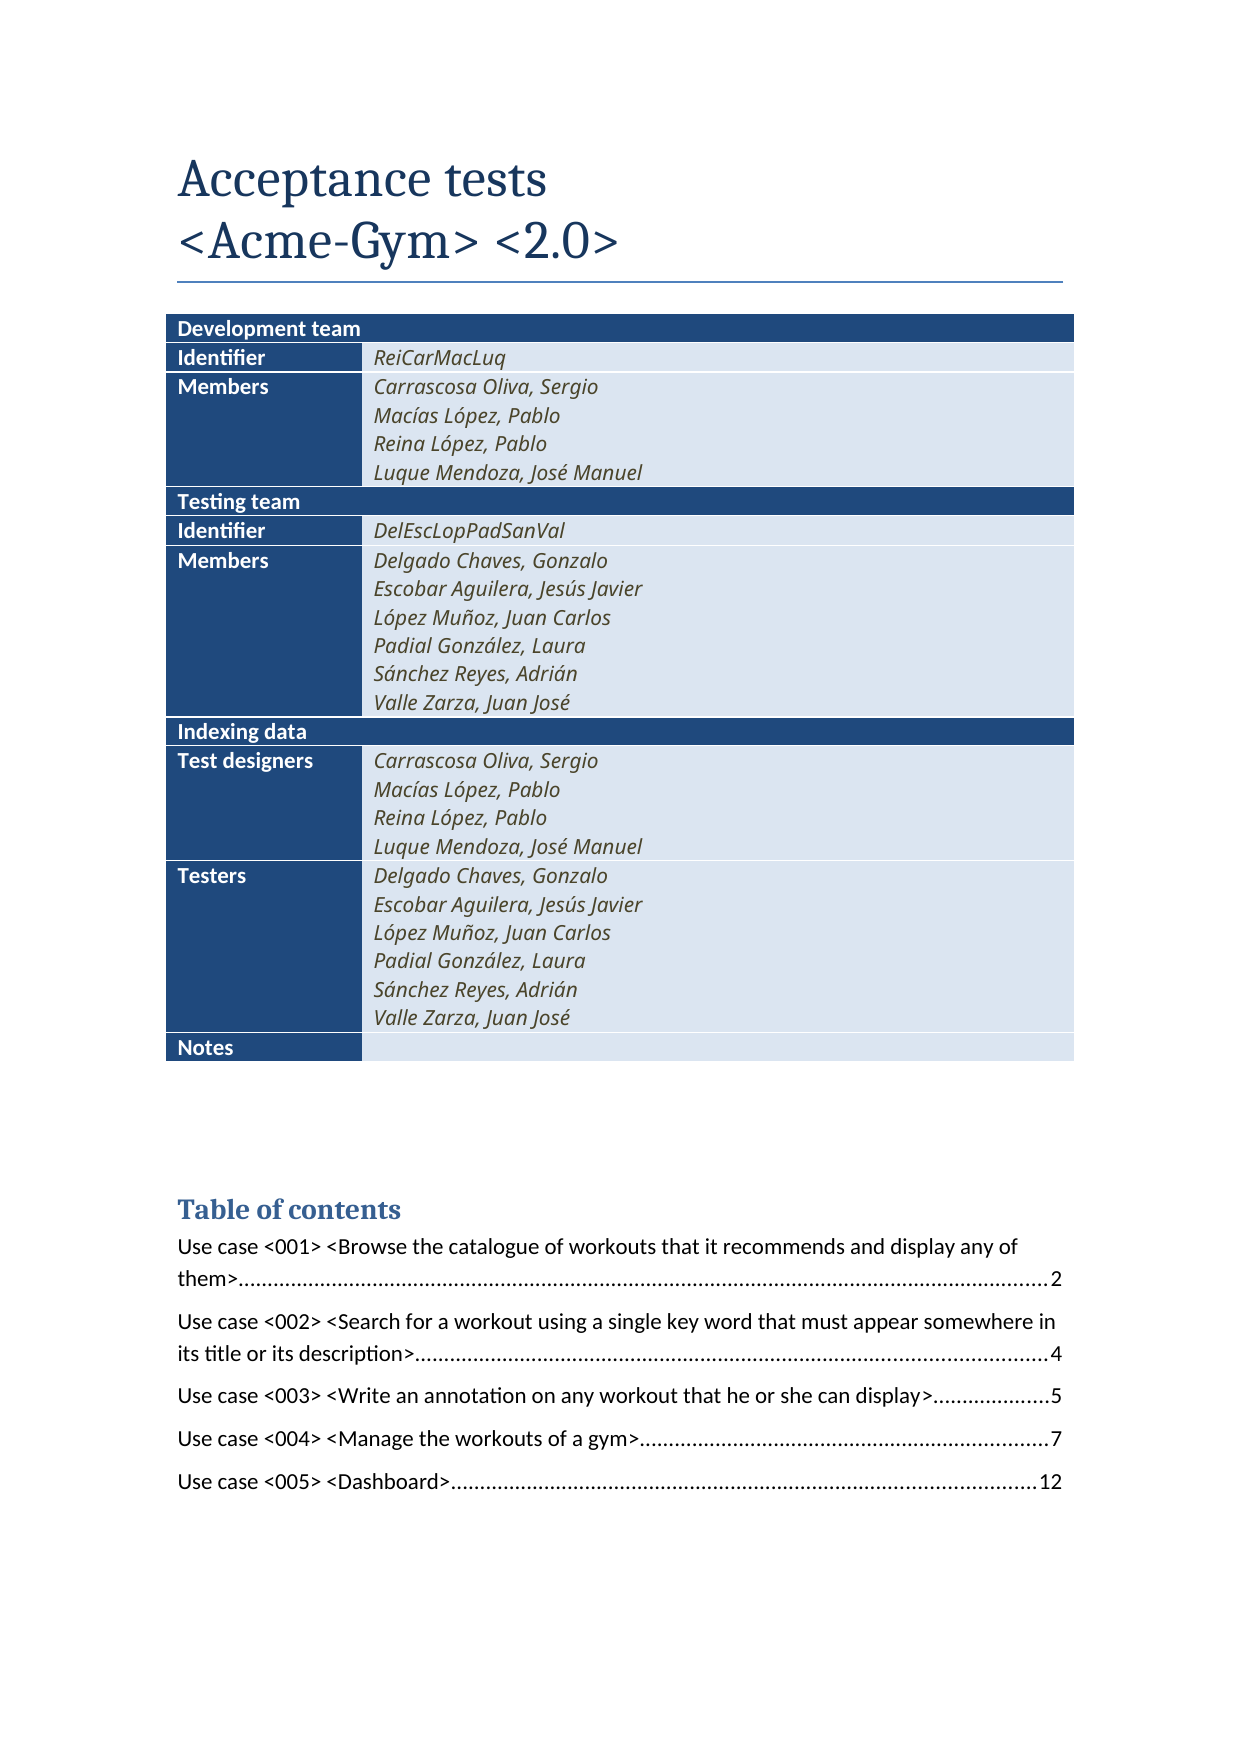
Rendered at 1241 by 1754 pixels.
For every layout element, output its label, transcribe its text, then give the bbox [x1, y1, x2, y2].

table_cell Carrascosa Oliva, Sergio Macías López, Pablo Reina López, Pablo Luque Mendoza, José Manuel [362, 373, 1074, 486]
title Acceptance tests <Acme-Gym> <2.0> [177, 148, 1063, 281]
table_cell Identifier [166, 516, 362, 545]
table_cell Members [166, 546, 362, 716]
table_cell Identifier [166, 343, 362, 371]
table_cell [362, 1033, 1074, 1061]
table_cell Delgado Chaves, Gonzalo Escobar Aguilera, Jesús Javier López Muñoz, Juan Carlos Padial González, Laura Sánchez Reyes, Adrián Valle Zarza, Juan José [362, 861, 1074, 1032]
table_cell Testing team [166, 487, 1074, 515]
table_cell Notes [166, 1033, 362, 1061]
table_cell ReiCarMacLuq [362, 343, 1074, 371]
table_cell Delgado Chaves, Gonzalo Escobar Aguilera, Jesús Javier López Muñoz, Juan Carlos Padial González, Laura Sánchez Reyes, Adrián Valle Zarza, Juan José [362, 546, 1074, 716]
table_cell Test designers [166, 746, 362, 860]
table_cell DelEscLopPadSanVal [362, 516, 1074, 545]
table_header Development team [166, 314, 1074, 342]
table_cell Members [166, 373, 362, 486]
table_cell Indexing data [166, 718, 1074, 745]
table_cell Testers [166, 861, 362, 1032]
table_cell Carrascosa Oliva, Sergio Macías López, Pablo Reina López, Pablo Luque Mendoza, José Manuel [362, 746, 1074, 860]
